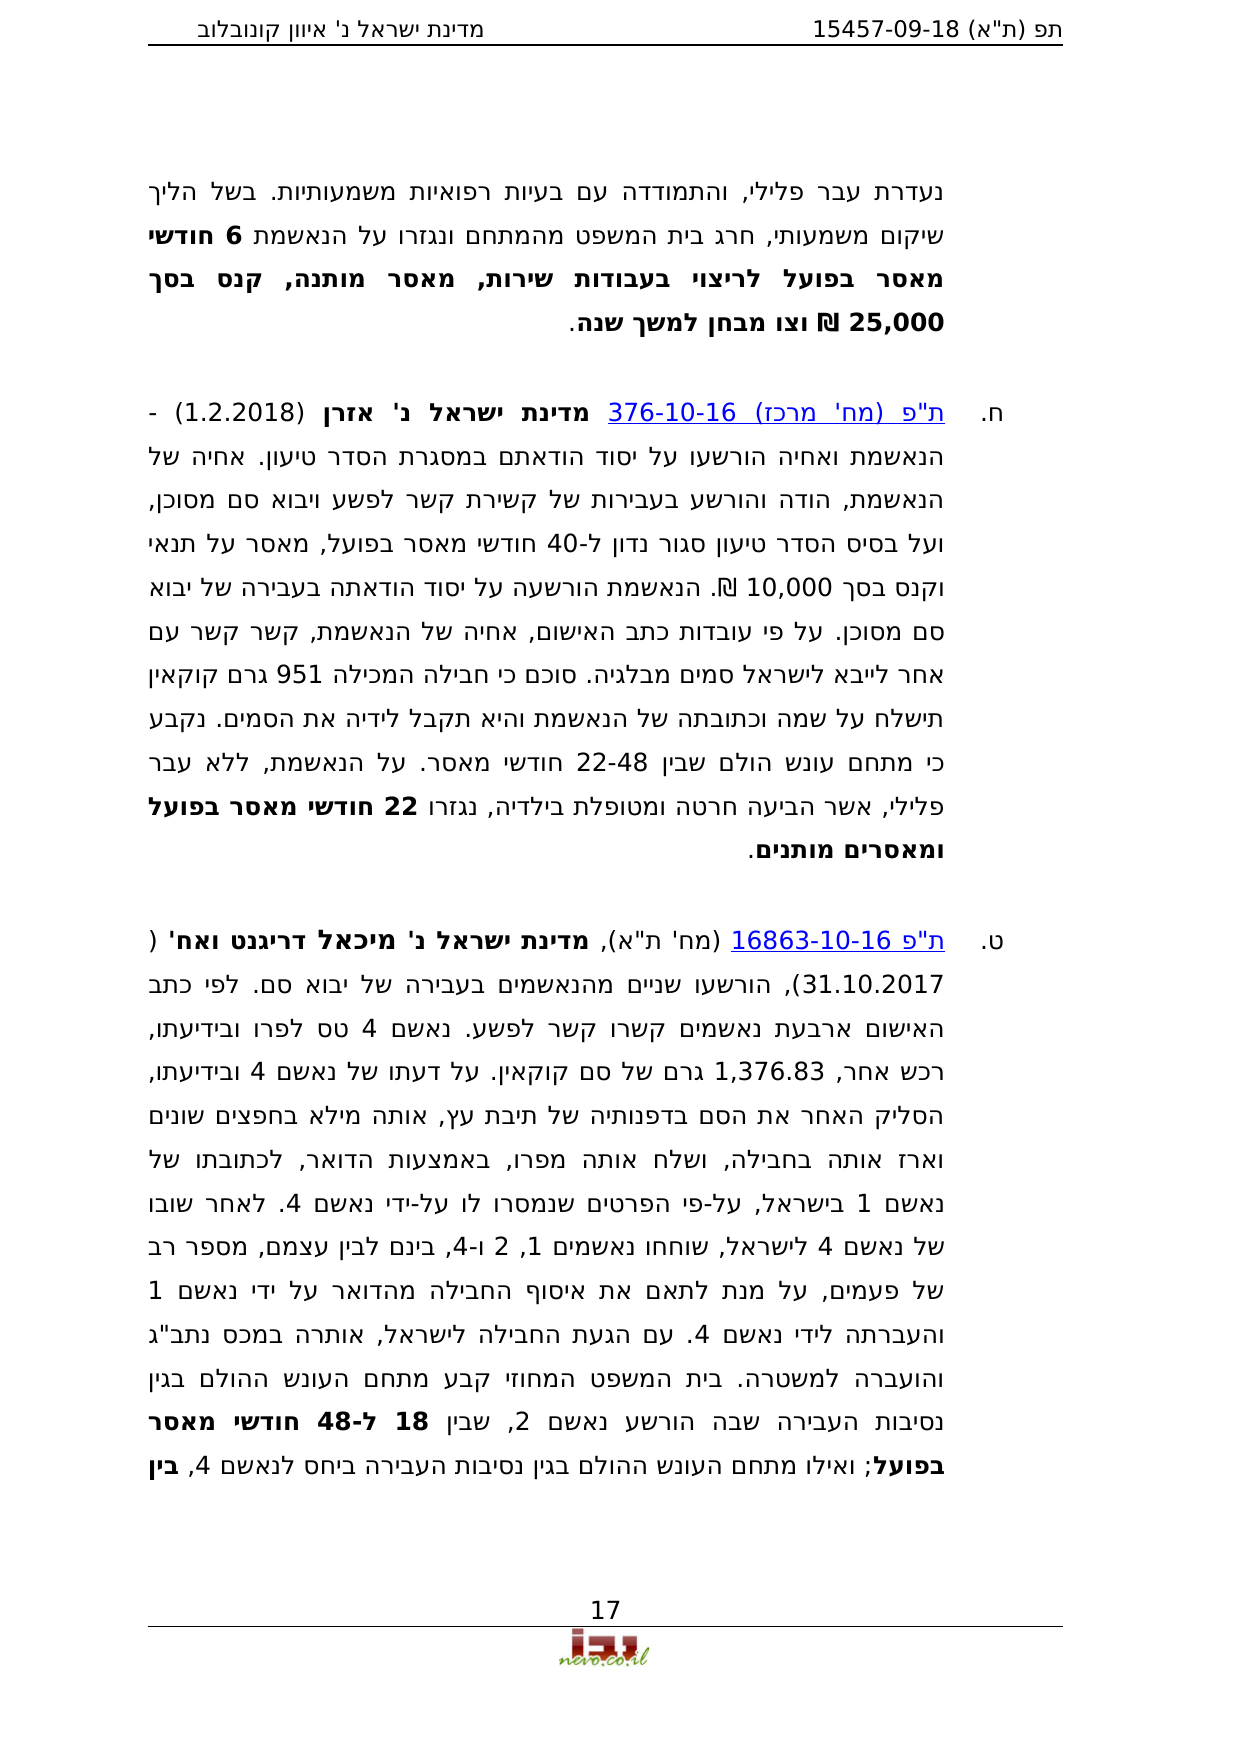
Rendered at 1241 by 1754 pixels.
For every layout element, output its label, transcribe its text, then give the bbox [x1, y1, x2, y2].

text ח. ת"פ (מח' מרכז) 376-10-16 מדינת ישראל נ' אזרן (1.2.2018) - הנאשמת ואחיה הורשעו על יסוד הודאתם במסגרת הסדר טיעון. אחיה של הנאשמת, הודה והורשע בעבירות של קשירת קשר לפשע ויבוא סם מסוכן, ועל בסיס הסדר טיעון סגור נדון ל-40 חודשי מאסר בפועל, מאסר על תנאי וקנס בסך 10,000 ₪. הנאשמת הורשעה על יסוד הודאתה בעבירה של יבוא סם מסוכן. על פי עובדות כתב האישום, אחיה של הנאשמת, קשר קשר עם אחר לייבא לישראל סמים מבלגיה. סוכם כי חבילה המכילה 951 גרם קוקאין תישלח על שמה וכתובתה של הנאשמת והיא תקבל לידיה את הסמים. נקבע כי מתחם עונש הולם שבין 22-48 חודשי מאסר. על הנאשמת, ללא עבר פלילי, אשר הביעה חרטה ומטופלת בילדיה, נגזרו 22 חודשי מאסר בפועל ומאסרים מותנים. [148, 398, 1004, 864]
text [148, 924, 1004, 1481]
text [148, 177, 1004, 338]
picture [559, 1628, 651, 1667]
